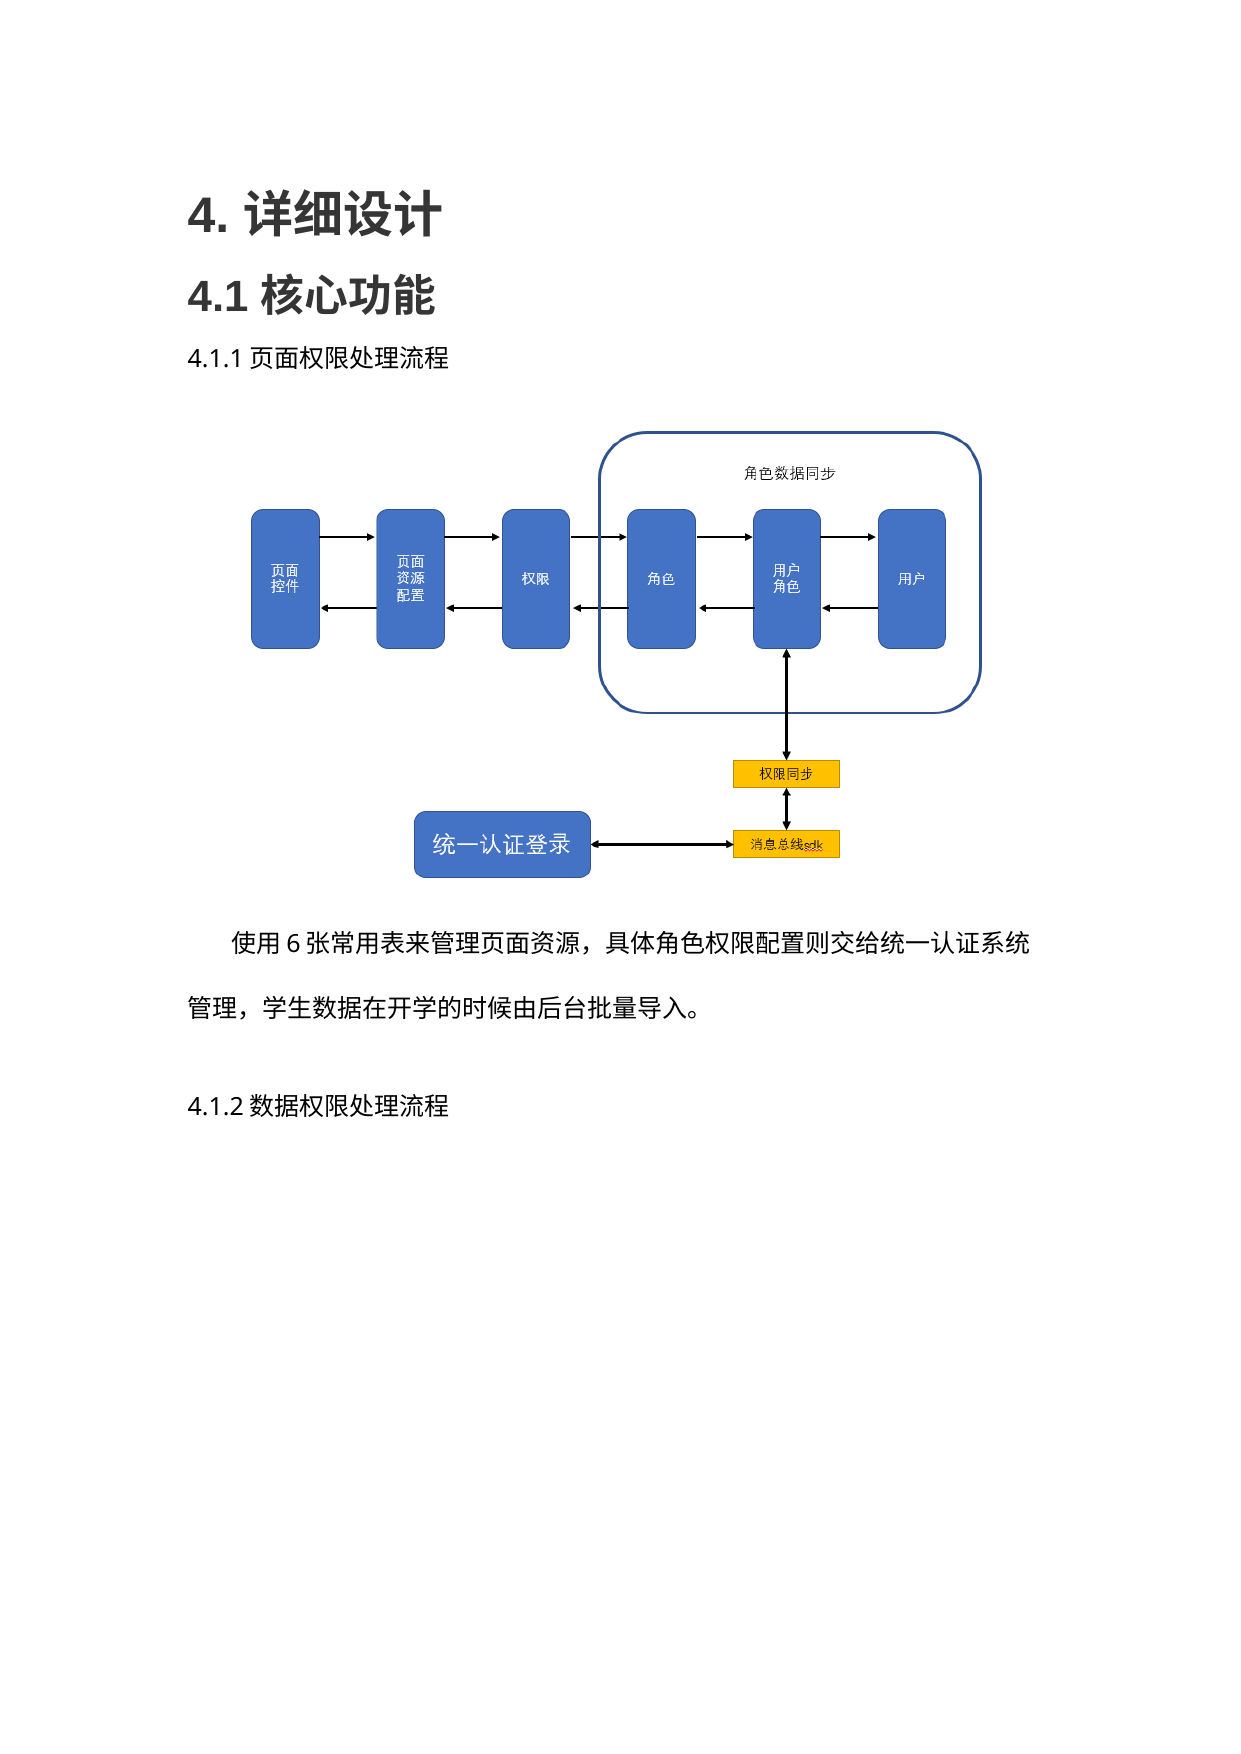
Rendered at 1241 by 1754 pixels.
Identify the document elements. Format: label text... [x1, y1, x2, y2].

text 4.1 核心功能 [187, 259, 1053, 324]
text 4.1.1页面权限处理流程 [187, 324, 1053, 389]
text 4. 详细设计 [187, 162, 1053, 259]
text 4.1.2数据权限处理流程 [187, 1072, 1053, 1137]
text 使用6张常用表来管理页面资源，具体角色权限配置则交给统一认证系统管理，学生数据在开学的时候由后台批量导入。 [187, 909, 1053, 1039]
picture [187, 389, 1053, 901]
